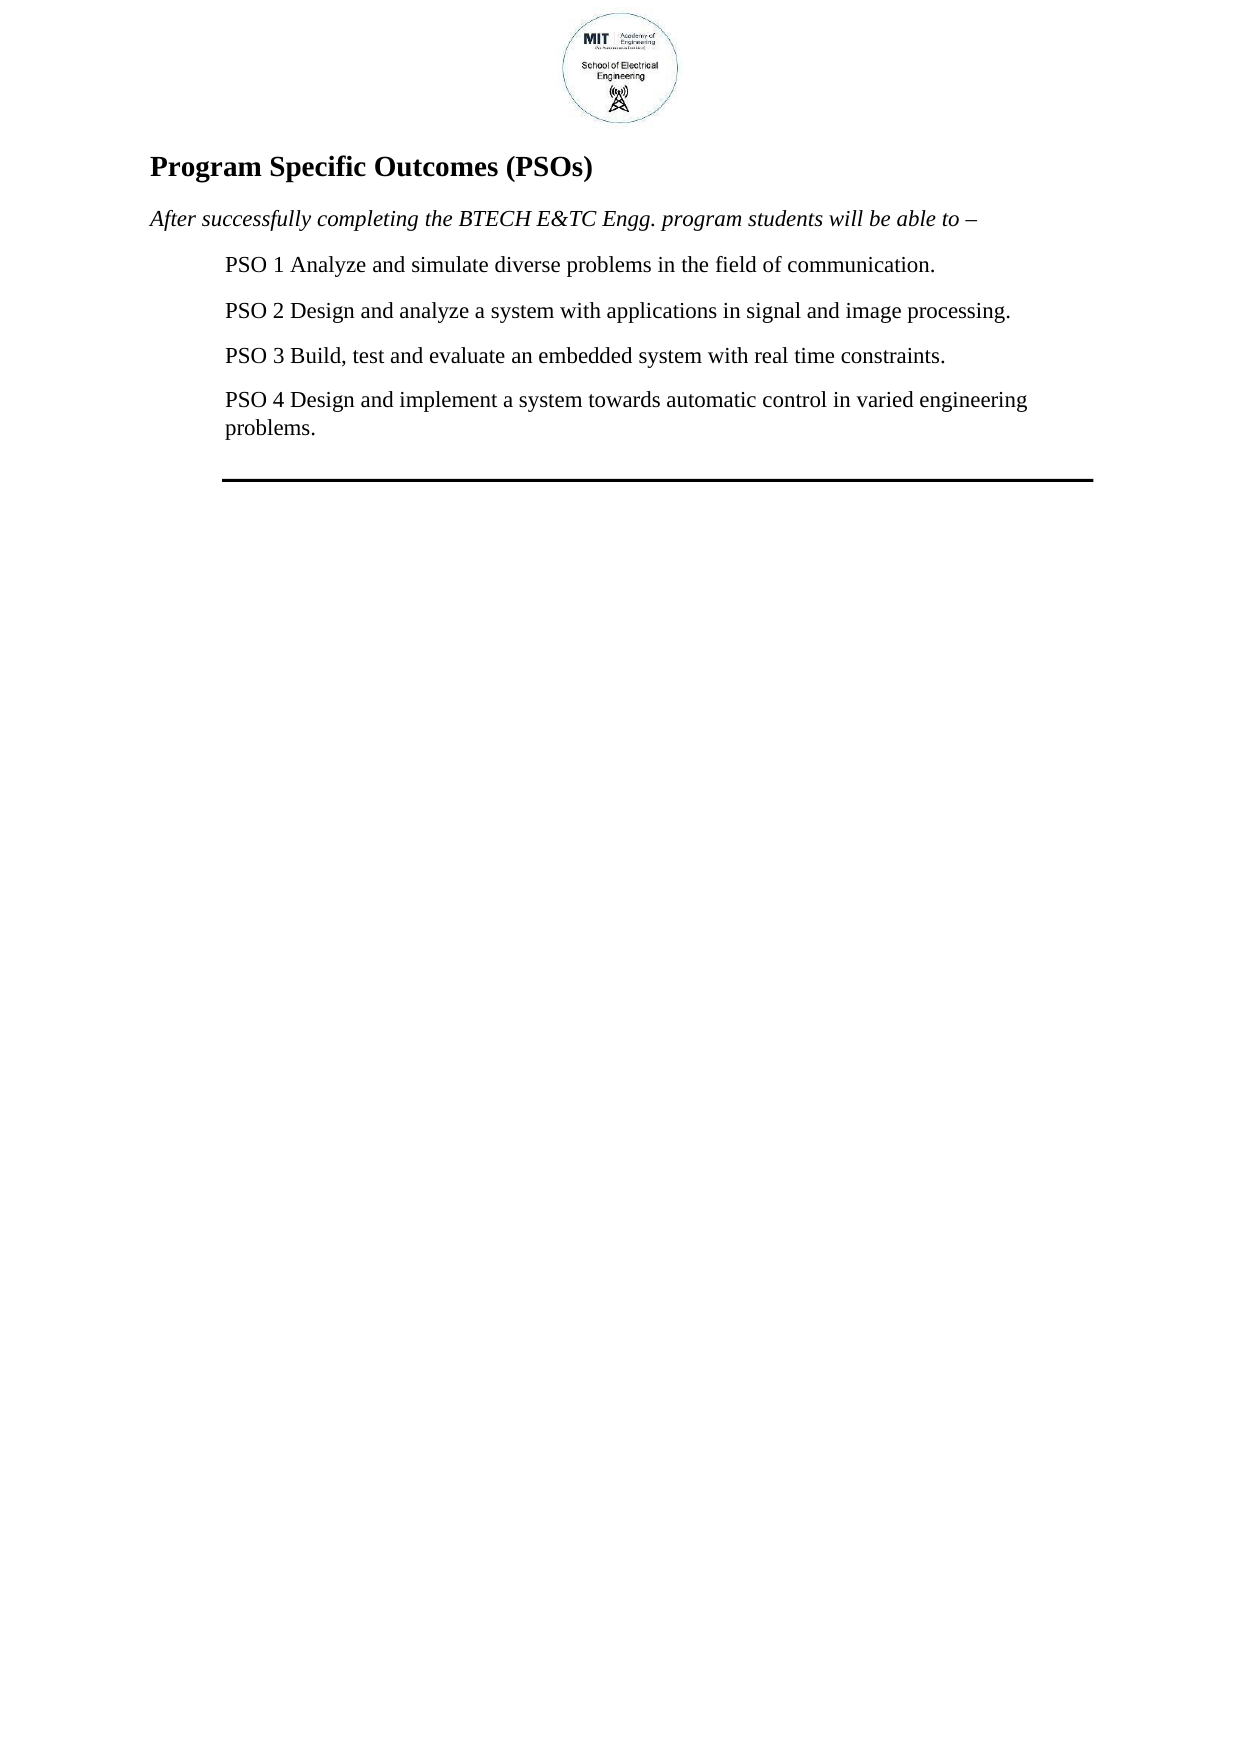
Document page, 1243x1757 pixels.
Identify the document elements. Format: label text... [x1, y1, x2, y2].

picture [557, 7, 683, 129]
text PSO 4 Design and implement a system towards automatic control in varied engineering problems. [225, 386, 1030, 440]
text PSO 1 Analyze and simulate diverse problems in the field of communication. [225, 251, 1105, 277]
subtitle Program Specific Outcomes (PSOs) [150, 149, 1105, 183]
text PSO 2 Design and analyze a system with applications in signal and image processing. PSO 3 Build, test and evaluate an embedded system with real time constraints. [225, 297, 1014, 368]
text After successfully completing the BTECH E&TC Engg. program students will be able to – [150, 205, 1105, 231]
